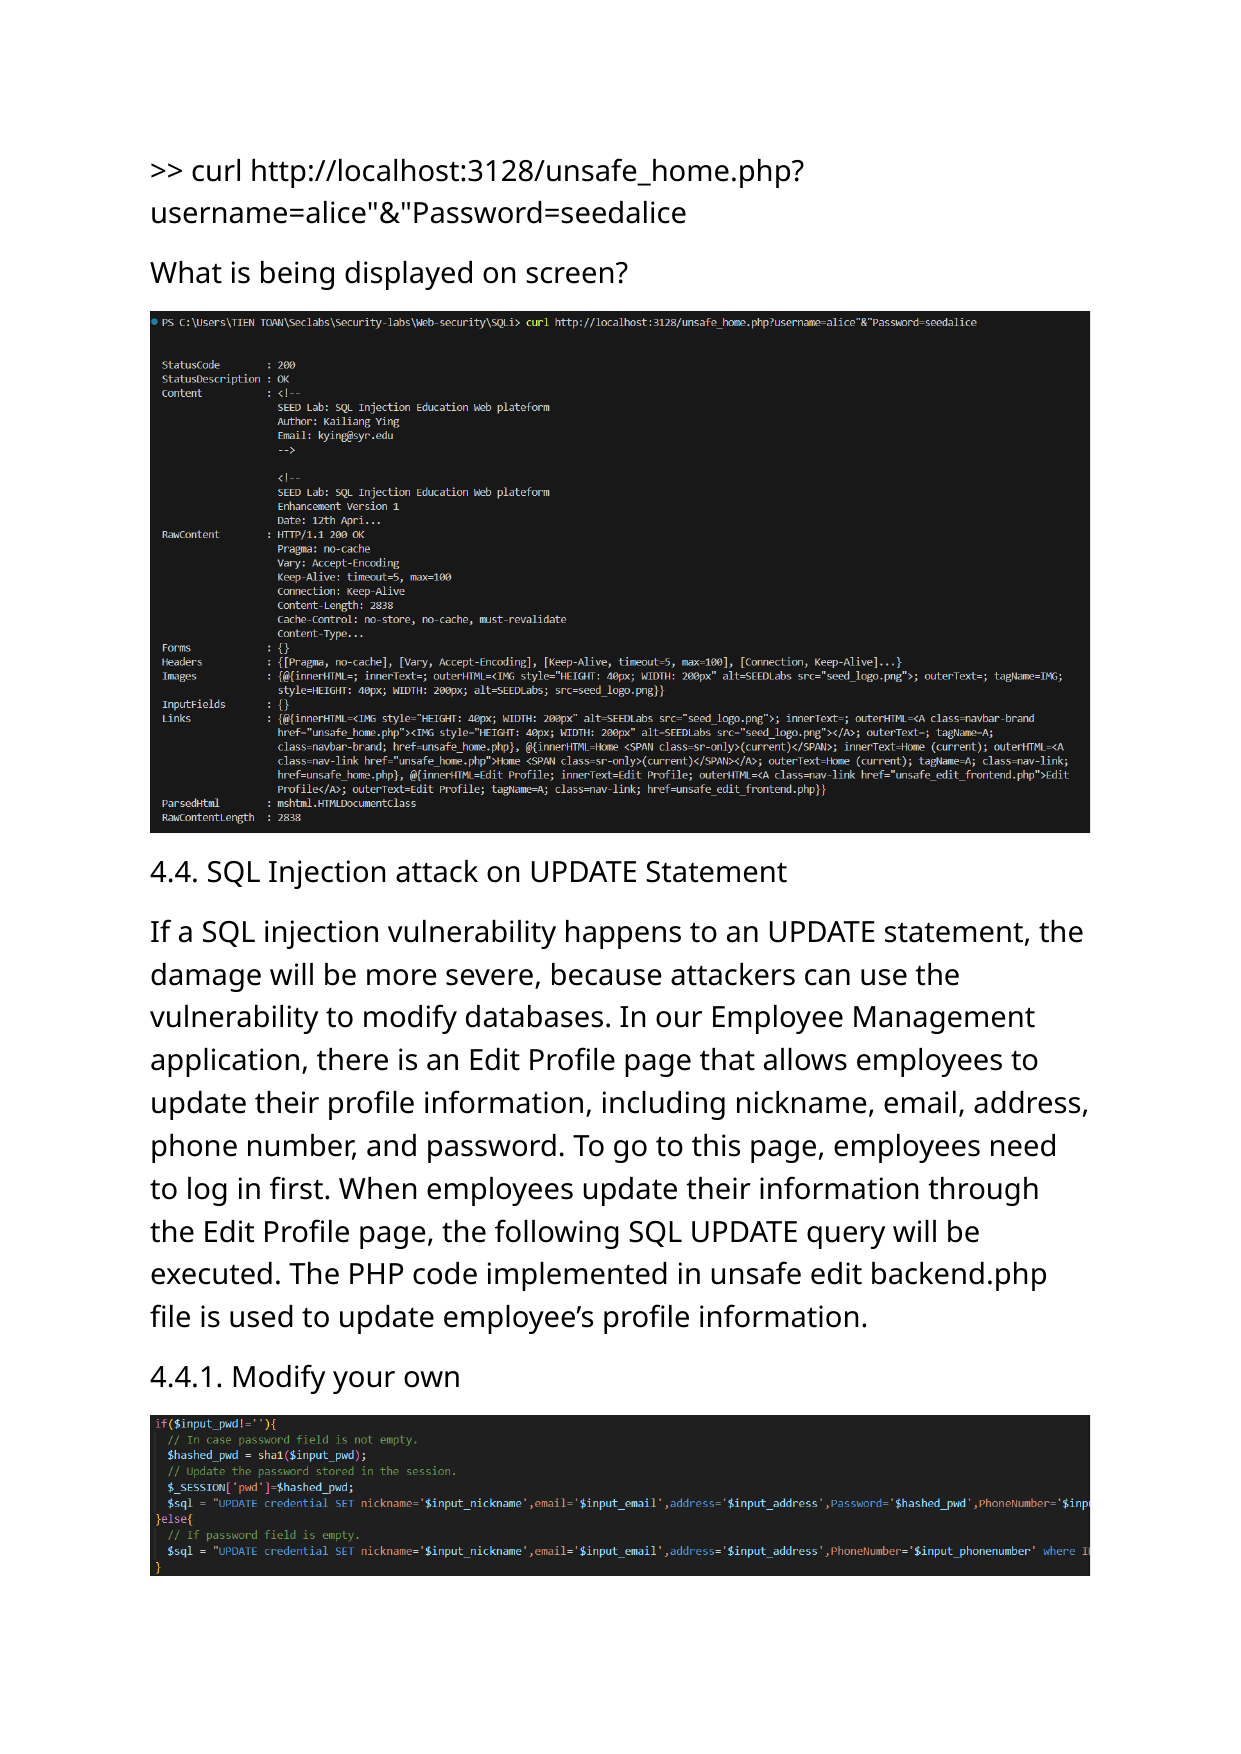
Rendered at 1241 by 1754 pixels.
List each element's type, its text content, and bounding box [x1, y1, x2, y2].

text If a SQL injection vulnerability happens to an UPDATE statement, the damage will be more severe, because attackers can use the vulnerability to modify databases. In our Employee Management application, there is an Edit Profile page that allows employees to update their profile information, including nickname, email, address, phone number, and password. To go to this page, employees need to log in first. When employees update their information through the Edit Profile page, the following SQL UPDATE query will be executed. The PHP code implemented in unsafe edit backend.php file is used to update employee’s profile information. [150, 911, 1090, 1336]
text What is being displayed on screen? [150, 252, 1090, 292]
text 4.4. SQL Injection attack on UPDATE Statement [150, 852, 1090, 891]
picture [150, 311, 1091, 833]
text 4.4.1. Modify your own [150, 1356, 1090, 1396]
picture [150, 1415, 1091, 1576]
text >> curl http://localhost:3128/unsafe_home.php?username=alice"&"Password=seedalice [150, 150, 1090, 232]
